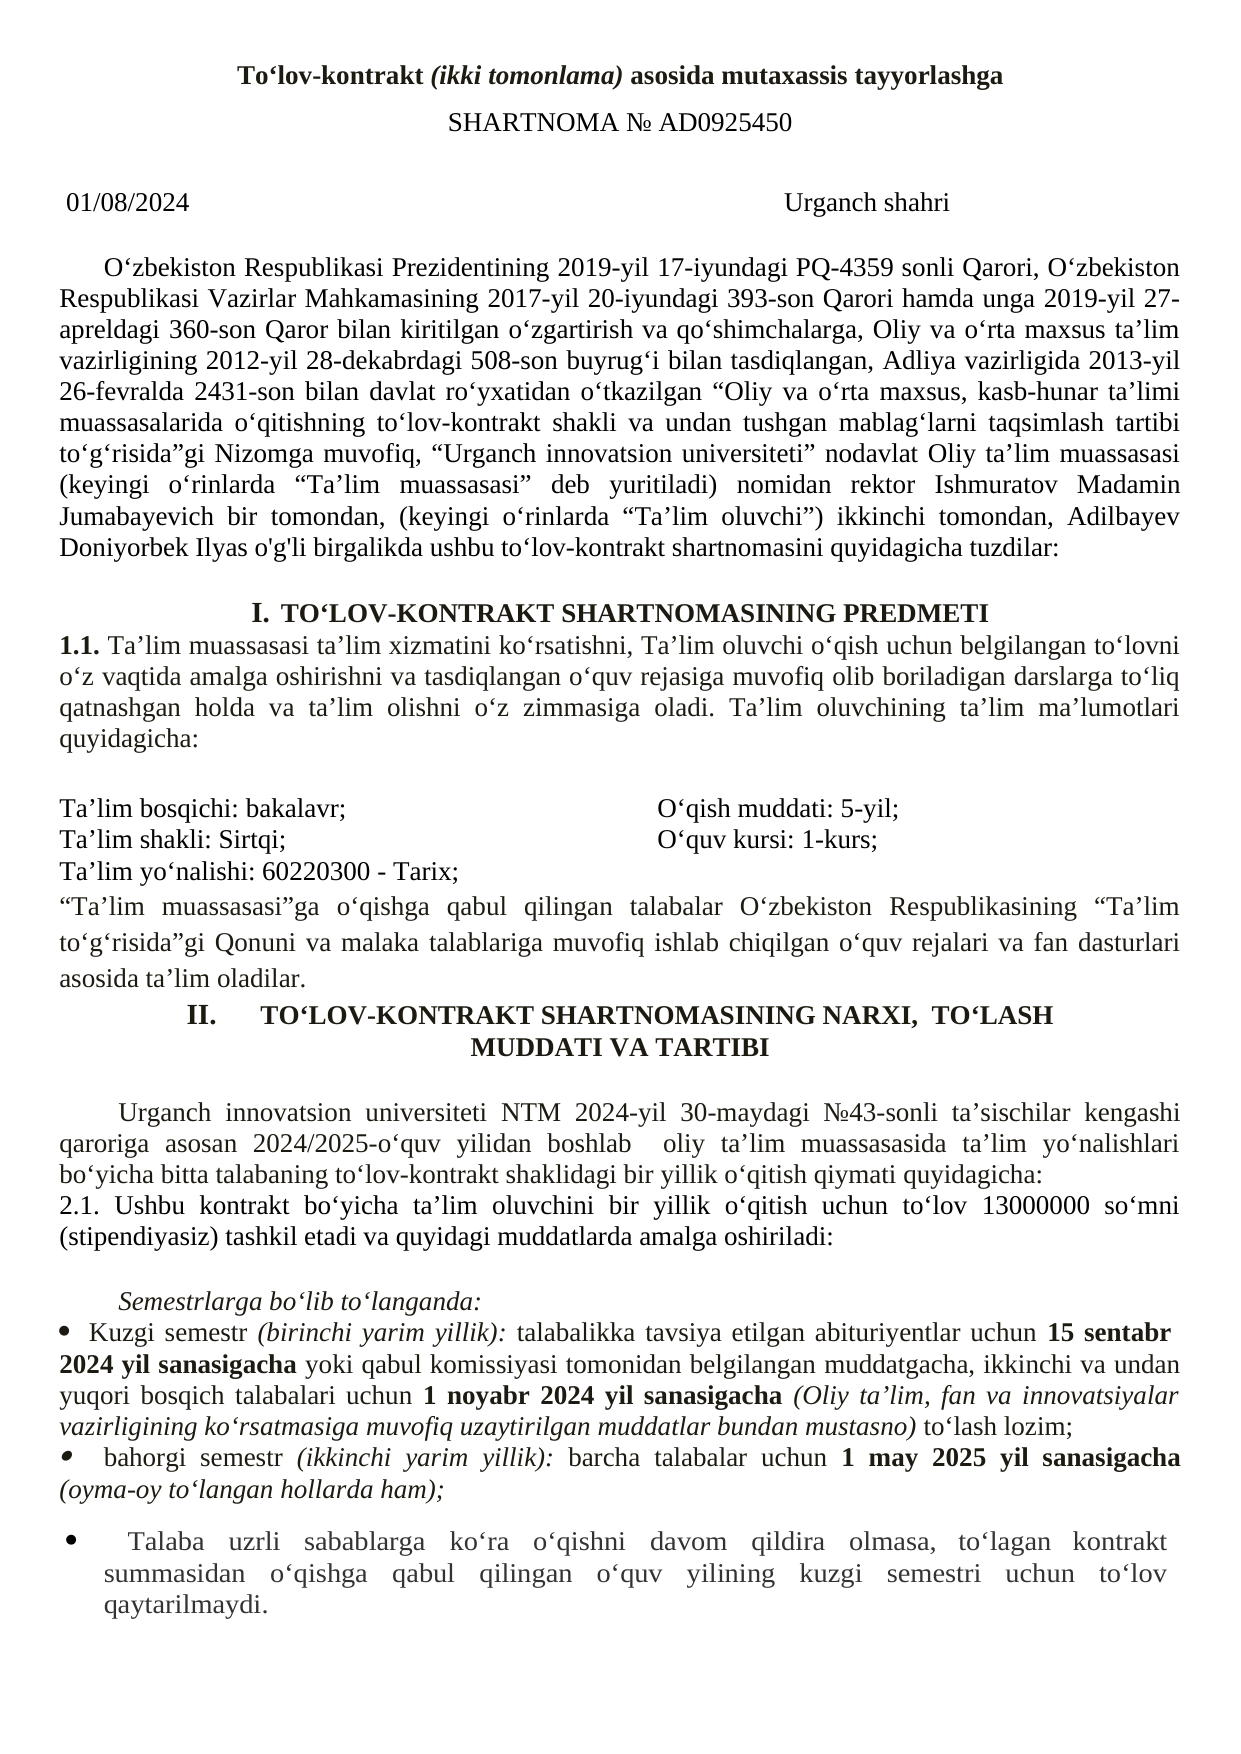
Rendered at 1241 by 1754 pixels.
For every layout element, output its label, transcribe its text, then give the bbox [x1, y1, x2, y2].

list Kuzgi semestr (birinchi yarim yillik): talabalikka tavsiya etilgan abituriyentlar uchun 15 sentabr 2024 yil sanasigacha yoki qabul komissiyasi tomonidan belgilangan muddatgacha, ikkinchi va undan yuqori bosqich talabalari uchun 1 noyabr 2024 yil sanasigacha (Oliy ta’lim, fan va innovatsiyalar vazirligining koʻrsatmasiga muvofiq uzaytirilgan muddatlar bundan mustasno) to‘lash lozim; [59, 1316, 1181, 1441]
text “Ta’lim muassasasi”ga o‘qishga qabul qilingan talabalar O‘zbekiston Respublikasining “Ta’lim to‘g‘risida”gi Qonuni va malaka talablariga muvofiq ishlab chiqilgan o‘quv rejalari va fan dasturlari asosida ta’lim oladilar. [59, 890, 1181, 993]
list TO‘LOV-KONTRAKT SHARTNOMASINING NARXI, TO‘LASH [59, 997, 1181, 1031]
text Urganch innovatsion universiteti NTM 2024-yil 30-maydagi №43-sonli ta’sischilar kengashi qaroriga asosan 2024/2025-oʻquv yilidan boshlab oliy ta’lim muassasasida ta’lim yoʻnalishlari boʻyicha bitta talabaning toʻlov-kontrakt shaklidagi bir yillik oʻqitish qiymati quyidagicha: [59, 1096, 1181, 1189]
text O‘quv kursi: 1-kurs; [657, 823, 1181, 854]
text Ta’lim bosqichi: bakalavr; Ta’lim shakli: Sirtqi; [59, 792, 583, 854]
text Ta’lim yo‘nalishi: 60220300 - Tarix; [59, 854, 1181, 886]
text Oʻzbekiston Respublikasi Prezidentining 2019-yil 17-iyundagi PQ-4359 sonli Qarori, O‘zbekiston Respublikasi Vazirlar Mahkamasining 2017-yil 20-iyundagi 393-son Qarori hamda unga 2019-yil 27- apreldagi 360-son Qaror bilan kiritilgan o‘zgartirish va qo‘shimchalarga, Oliy va o‘rta maxsus ta’lim vazirligining 2012-yil 28-dekabrdagi 508-son buyrug‘i bilan tasdiqlangan, Adliya vazirligida 2013-yil 26-fevralda 2431-son bilan davlat ro‘yxatidan o‘tkazilgan “Oliy va o‘rta maxsus, kasb-hunar ta’limi muassasalarida o‘qitishning to‘lov-kontrakt shakli va undan tushgan mablag‘larni taqsimlash tartibi to‘g‘risida”gi Nizomga muvofiq, “Urganch innovatsion universiteti” nodavlat Oliy ta’lim muassasasi (keyingi oʻrinlarda “Ta’lim muassasasi” deb yuritiladi) nomidan rektor Ishmuratov Madamin Jumabayevich bir tomondan, (keyingi o‘rinlarda “Ta’lim oluvchi”) ikkinchi tomondan, Adilbayev Doniyorbek Ilyas o'g'li birgalikda ushbu to‘lov-kontrakt shartnomasini quyidagicha tuzdilar: [59, 251, 1181, 562]
list TO‘LOV-KONTRAKT SHARTNOMASINING PREDMETI [59, 596, 1181, 629]
text 1.1. Ta’lim muassasasi ta’lim xizmatini ko‘rsatishni, Ta’lim oluvchi o‘qish uchun belgilangan to‘lovni o‘z vaqtida amalga oshirishni va tasdiqlangan o‘quv rejasiga muvofiq olib boriladigan darslarga to‘liq qatnashgan holda va ta’lim olishni o‘z zimmasiga oladi. Ta’lim oluvchining ta’lim ma’lumotlari quyidagicha: [59, 629, 1181, 754]
list MUDDATI VA TARTIBI [59, 1031, 1181, 1062]
text 2.1. Ushbu kontrakt bo‘yicha ta’lim oluvchini bir yillik o‘qitish uchun to‘lov 13000000 soʻmni (stipendiyasiz) tashkil etadi va quyidagi muddatlarda amalga oshiriladi: [59, 1189, 1181, 1251]
list bahorgi semestr (ikkinchi yarim yillik): barcha talabalar uchun 1 may 2025 yil sanasigacha (oyma-oy to‘langan hollarda ham); [59, 1441, 1181, 1504]
text SHARTNOMA № AD0925450 [59, 106, 1181, 137]
text Semestrlarga bo‘lib to‘langanda: [59, 1285, 1181, 1316]
text 01/08/2024 Urganch shahri [59, 186, 1181, 217]
list Talaba uzrli sabablarga koʻra oʻqishni davom qildira olmasa, toʻlagan kontrakt summasidan oʻqishga qabul qilingan oʻquv yilining kuzgi semestri uchun toʻlov qaytarilmaydi. [66, 1525, 1168, 1619]
text O‘qish muddati: 5-yil; [657, 792, 1181, 823]
text To‘lov-kontrakt (ikki tomonlama) asosida mutaxassis tayyorlashga [59, 59, 1181, 90]
